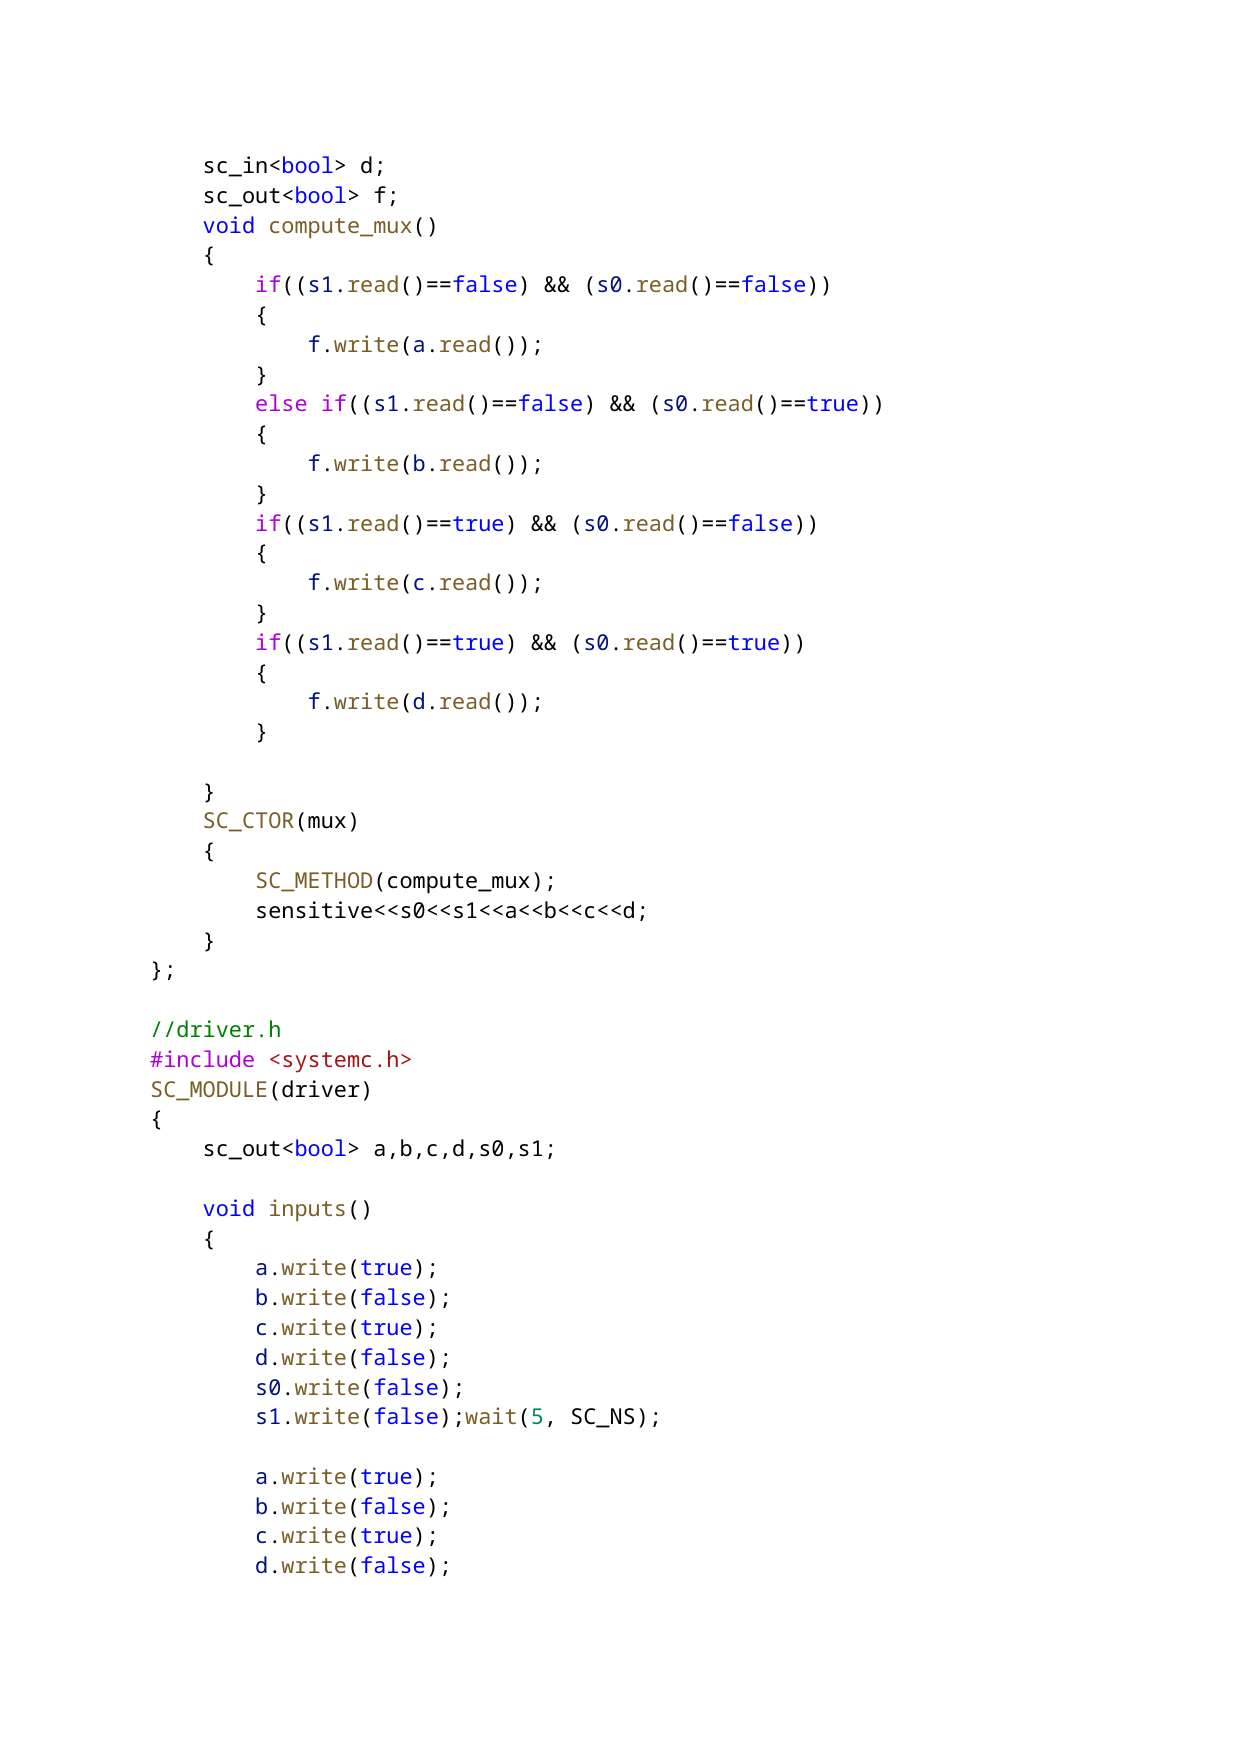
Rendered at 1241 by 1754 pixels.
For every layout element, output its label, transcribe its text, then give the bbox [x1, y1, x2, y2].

text f.write(c.read()); [150, 567, 1090, 597]
text } [150, 597, 1090, 627]
text { [150, 418, 1090, 448]
text #include <systemc.h> [150, 1044, 1090, 1073]
text { [150, 1222, 1090, 1252]
text else if((s1.read()==false) && (s0.read()==true)) [150, 388, 1090, 418]
text a.write(true); [150, 1461, 1090, 1491]
text { [150, 656, 1090, 686]
text s0.write(false); [150, 1371, 1090, 1401]
text } [150, 478, 1090, 507]
text d.write(false); [150, 1342, 1090, 1371]
text { [150, 239, 1090, 269]
text if((s1.read()==true) && (s0.read()==true)) [150, 627, 1090, 656]
text { [150, 537, 1090, 567]
text sensitive<<s0<<s1<<a<<b<<c<<d; [150, 895, 1090, 924]
text sc_in<bool> d; [150, 150, 1090, 180]
text b.write(false); [150, 1491, 1090, 1520]
text sc_out<bool> f; [150, 180, 1090, 209]
text sc_out<bool> a,b,c,d,s0,s1; [150, 1133, 1090, 1163]
text SC_METHOD(compute_mux); [150, 865, 1090, 895]
text SC_MODULE(driver) [150, 1073, 1090, 1103]
text void inputs() [150, 1193, 1090, 1222]
text //driver.h [150, 1014, 1090, 1044]
text } [150, 358, 1090, 388]
text s1.write(false);wait(5, SC_NS); [150, 1401, 1090, 1431]
text f.write(d.read()); [150, 686, 1090, 716]
text { [150, 299, 1090, 329]
text } [150, 776, 1090, 805]
text if((s1.read()==true) && (s0.read()==false)) [150, 507, 1090, 537]
text }; [150, 954, 1090, 984]
text f.write(b.read()); [150, 448, 1090, 478]
text f.write(a.read()); [150, 329, 1090, 358]
text if((s1.read()==false) && (s0.read()==false)) [150, 269, 1090, 299]
text } [150, 716, 1090, 746]
text b.write(false); [150, 1282, 1090, 1312]
text a.write(true); [150, 1252, 1090, 1282]
text d.write(false); [150, 1550, 1090, 1580]
text { [150, 1103, 1090, 1133]
text void compute_mux() [150, 209, 1090, 239]
text SC_CTOR(mux) [150, 805, 1090, 835]
text { [150, 835, 1090, 865]
text } [150, 924, 1090, 954]
text c.write(true); [150, 1312, 1090, 1342]
text c.write(true); [150, 1520, 1090, 1550]
